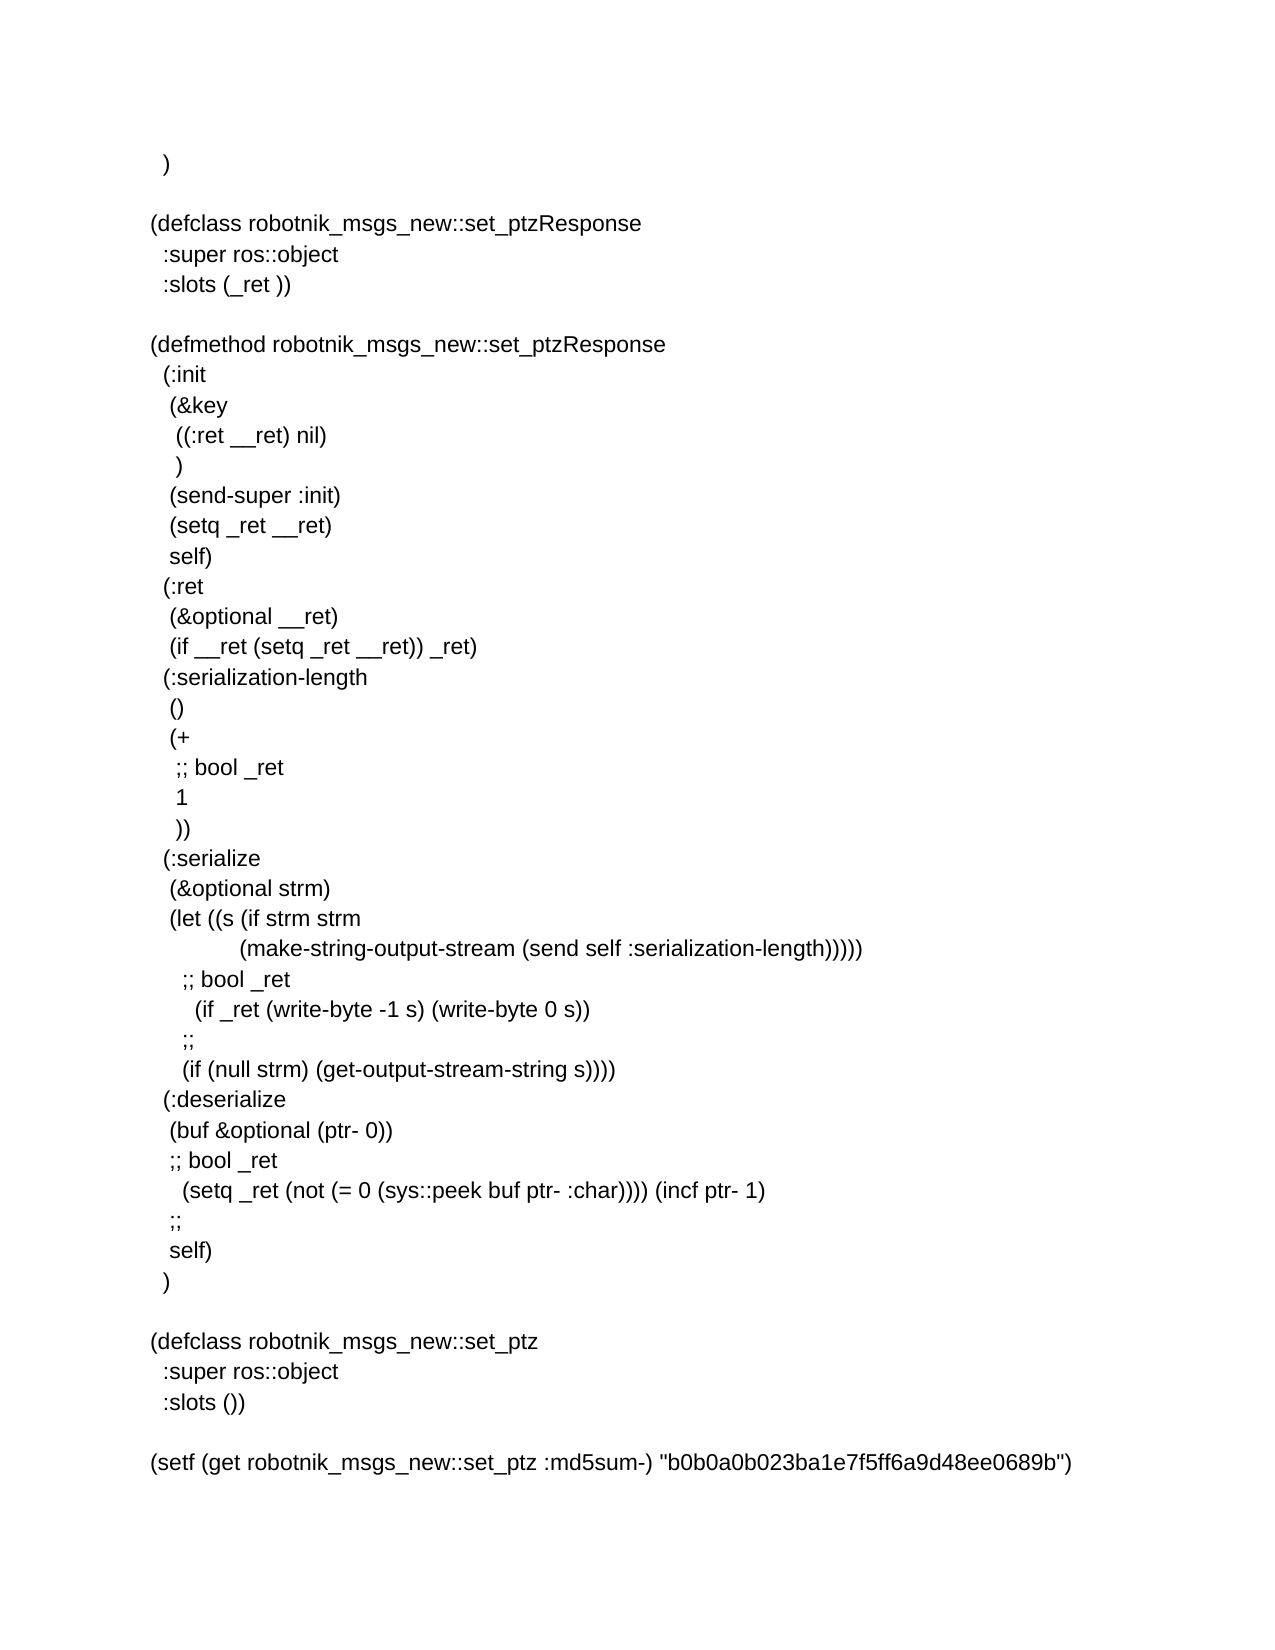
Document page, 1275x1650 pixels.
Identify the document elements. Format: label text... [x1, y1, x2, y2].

text :slots (_ret )) [150, 271, 1125, 297]
text self) [150, 543, 1125, 569]
text ) [150, 150, 1125, 176]
text ;; bool _ret [150, 1147, 1125, 1173]
text (let ((s (if strm strm [150, 905, 1125, 932]
text (:init [150, 361, 1125, 388]
text (:serialize [150, 845, 1125, 871]
text (if __ret (setq _ret __ret)) _ret) [150, 633, 1125, 660]
text (buf &optional (ptr- 0)) [150, 1117, 1125, 1143]
text (setq _ret (not (= 0 (sys::peek buf ptr- :char)))) (incf ptr- 1) [150, 1177, 1125, 1203]
text self) [150, 1237, 1125, 1264]
text :super ros::object [150, 241, 1125, 267]
text :slots ()) [150, 1388, 1125, 1415]
text (defmethod robotnik_msgs_new::set_ptzResponse [150, 331, 1125, 358]
text (+ [150, 724, 1125, 750]
text (&optional strm) [150, 875, 1125, 901]
text (defclass robotnik_msgs_new::set_ptz [150, 1328, 1125, 1354]
text ;; [150, 1026, 1125, 1052]
text (&optional __ret) [150, 603, 1125, 629]
text (:deserialize [150, 1086, 1125, 1113]
text (&key [150, 392, 1125, 418]
text ((:ret __ret) nil) [150, 422, 1125, 448]
text ) [150, 1268, 1125, 1294]
text (:serialization-length [150, 663, 1125, 690]
text (send-super :init) [150, 482, 1125, 509]
text ;; bool _ret [150, 754, 1125, 781]
text :super ros::object [150, 1358, 1125, 1385]
text (setq _ret __ret) [150, 512, 1125, 539]
text (if _ret (write-byte -1 s) (write-byte 0 s)) [150, 996, 1125, 1022]
text 1 [150, 784, 1125, 811]
text )) [150, 814, 1125, 841]
text (if (null strm) (get-output-stream-string s)))) [150, 1056, 1125, 1083]
text (make-string-output-stream (send self :serialization-length))))) [150, 935, 1125, 962]
text ;; [150, 1207, 1125, 1234]
text ) [150, 452, 1125, 478]
text (setf (get robotnik_msgs_new::set_ptz :md5sum-) "b0b0a0b023ba1e7f5ff6a9d48ee0689b") [150, 1449, 1125, 1475]
text () [150, 694, 1125, 720]
text (defclass robotnik_msgs_new::set_ptzResponse [150, 210, 1125, 237]
text (:ret [150, 573, 1125, 599]
text ;; bool _ret [150, 966, 1125, 992]
